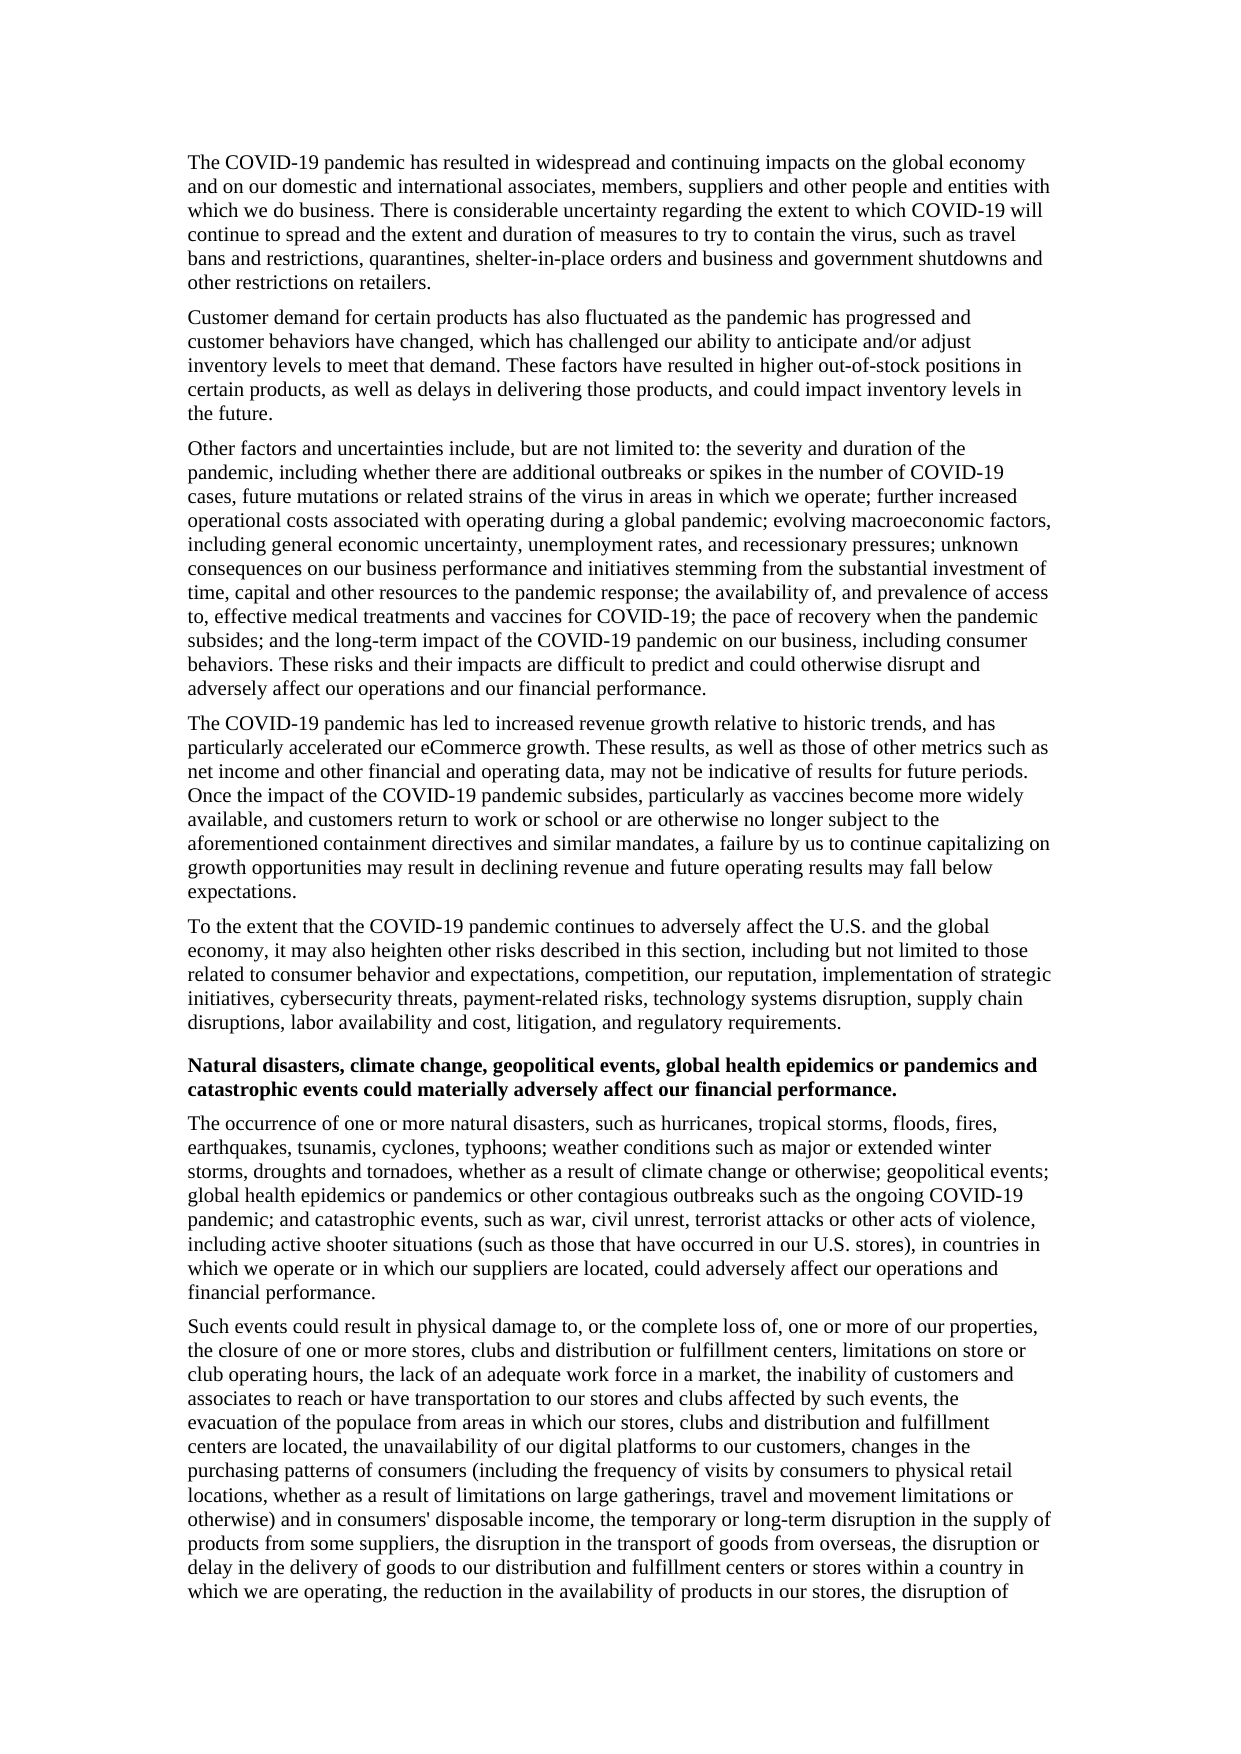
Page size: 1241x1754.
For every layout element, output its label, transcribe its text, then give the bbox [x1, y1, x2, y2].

text The COVID-19 pandemic has led to increased revenue growth relative to historic trends, and has particularly accelerated our eCommerce growth. These results, as well as those of other metrics such as net income and other financial and operating data, may not be indicative of results for future periods. Once the impact of the COVID-19 pandemic subsides, particularly as vaccines become more widely available, and customers return to work or school or are otherwise no longer subject to the aforementioned containment directives and similar mandates, a failure by us to continue capitalizing on growth opportunities may result in declining revenue and future operating results may fall below expectations. [187, 711, 1053, 903]
text The occurrence of one or more natural disasters, such as hurricanes, tropical storms, floods, fires, earthquakes, tsunamis, cyclones, typhoons; weather conditions such as major or extended winter storms, droughts and tornadoes, whether as a result of climate change or otherwise; geopolitical events; global health epidemics or pandemics or other contagious outbreaks such as the ongoing COVID-19 pandemic; and catastrophic events, such as war, civil unrest, terrorist attacks or other acts of violence, including active shooter situations (such as those that have occurred in our U.S. stores), in countries in which we operate or in which our suppliers are located, could adversely affect our operations and financial performance. [187, 1111, 1053, 1304]
text To the extent that the COVID-19 pandemic continues to adversely affect the U.S. and the global economy, it may also heighten other risks described in this section, including but not limited to those related to consumer behavior and expectations, competition, our reputation, implementation of strategic initiatives, cybersecurity threats, payment-related risks, technology systems disruption, supply chain disruptions, labor availability and cost, litigation, and regulatory requirements. [187, 913, 1053, 1034]
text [187, 1314, 1053, 1603]
text The COVID-19 pandemic has resulted in widespread and continuing impacts on the global economy and on our domestic and international associates, members, suppliers and other people and entities with which we do business. There is considerable uncertainty regarding the extent to which COVID-19 will continue to spread and the extent and duration of measures to try to contain the virus, such as travel bans and restrictions, quarantines, shelter-in-place orders and business and government shutdowns and other restrictions on retailers. [187, 150, 1053, 294]
text Customer demand for certain products has also fluctuated as the pandemic has progressed and customer behaviors have changed, which has challenged our ability to anticipate and/or adjust inventory levels to meet that demand. These factors have resulted in higher out-of-stock positions in certain products, as well as delays in delivering those products, and could impact inventory levels in the future. [187, 305, 1053, 425]
text Natural disasters, climate change, geopolitical events, global health epidemics or pandemics and catastrophic events could materially adversely affect our financial performance. [187, 1053, 1053, 1101]
text Other factors and uncertainties include, but are not limited to: the severity and duration of the pandemic, including whether there are additional outbreaks or spikes in the number of COVID-19 cases, future mutations or related strains of the virus in areas in which we operate; further increased operational costs associated with operating during a global pandemic; evolving macroeconomic factors, including general economic uncertainty, unemployment rates, and recessionary pressures; unknown consequences on our business performance and initiatives stemming from the substantial investment of time, capital and other resources to the pandemic response; the availability of, and prevalence of access to, effective medical treatments and vaccines for COVID-19; the pace of recovery when the pandemic subsides; and the long-term impact of the COVID-19 pandemic on our business, including consumer behaviors. These risks and their impacts are difficult to predict and could otherwise disrupt and adversely affect our operations and our financial performance. [187, 436, 1053, 700]
